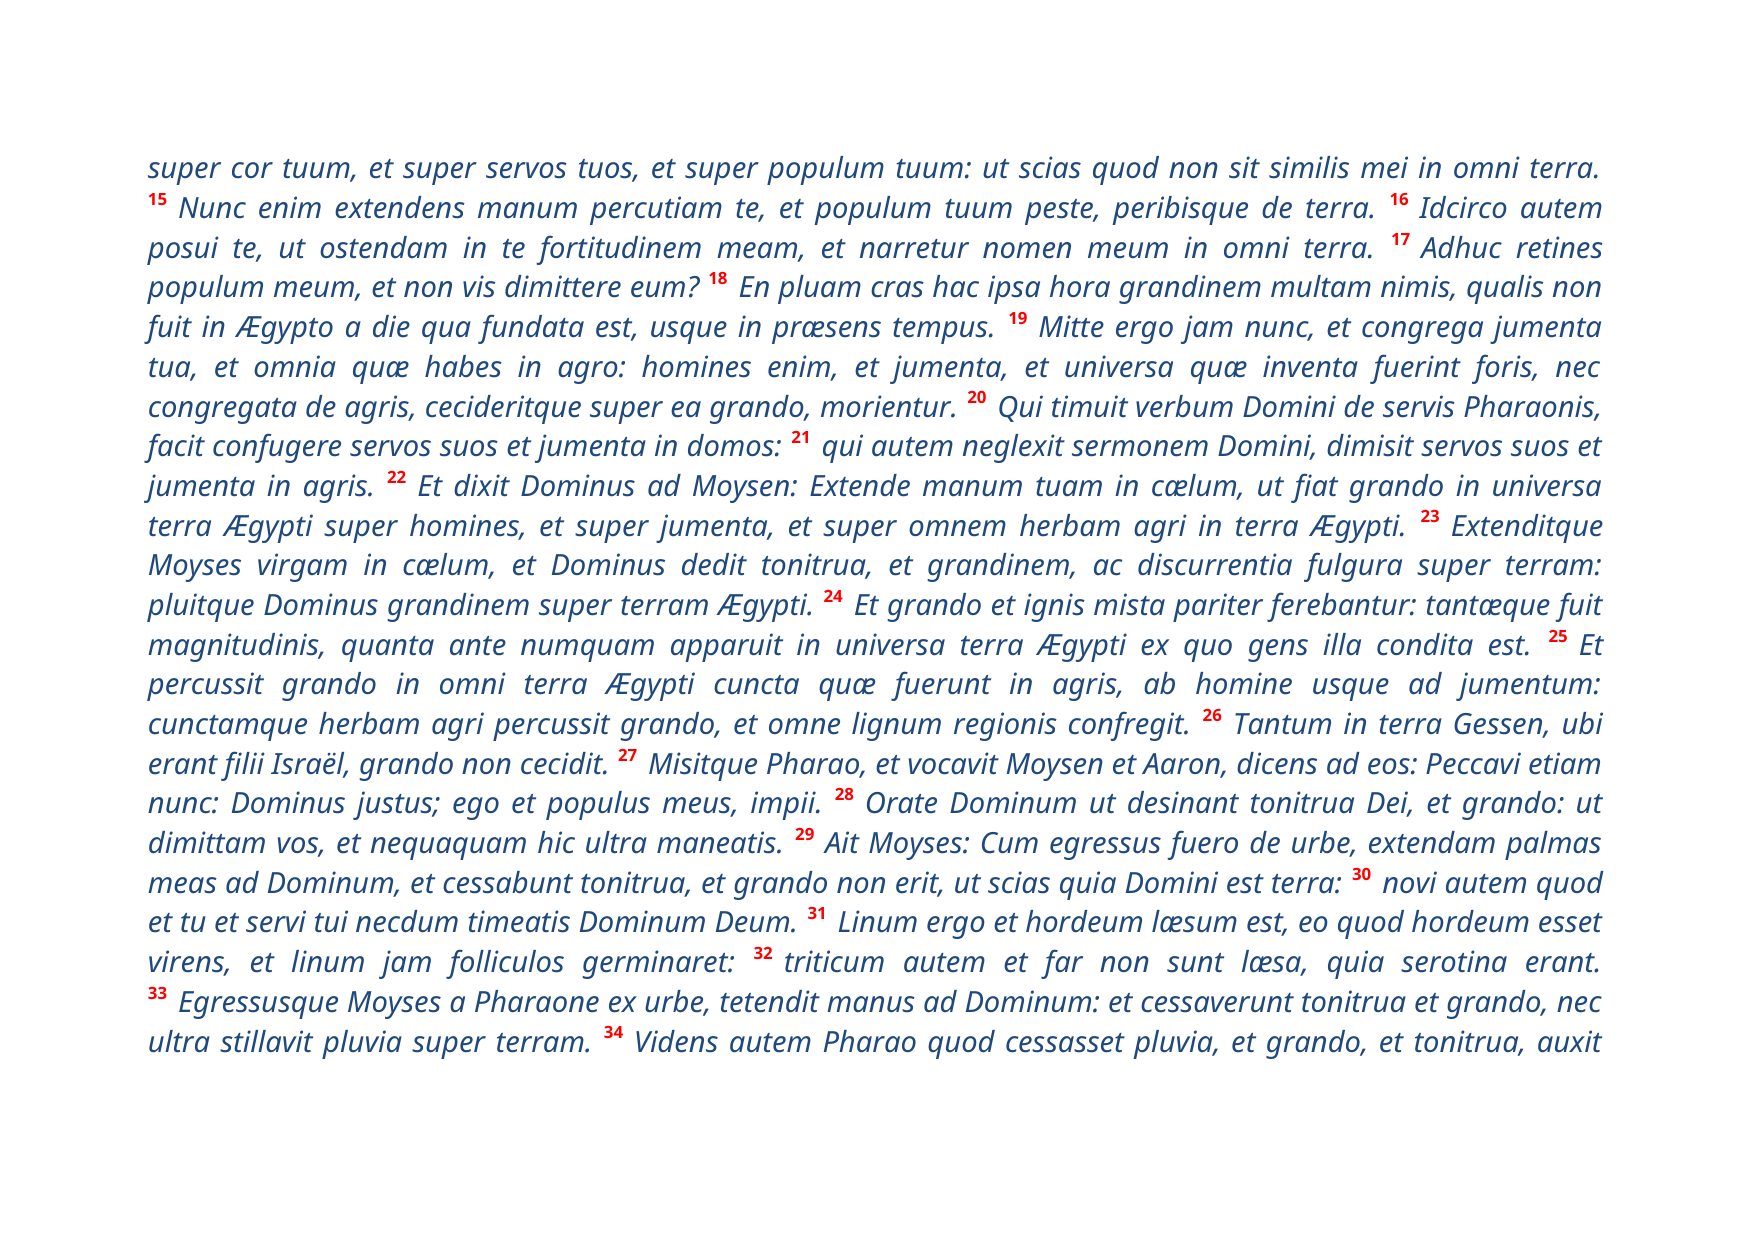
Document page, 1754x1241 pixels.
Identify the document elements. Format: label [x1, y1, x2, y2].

text [148, 148, 1606, 1061]
